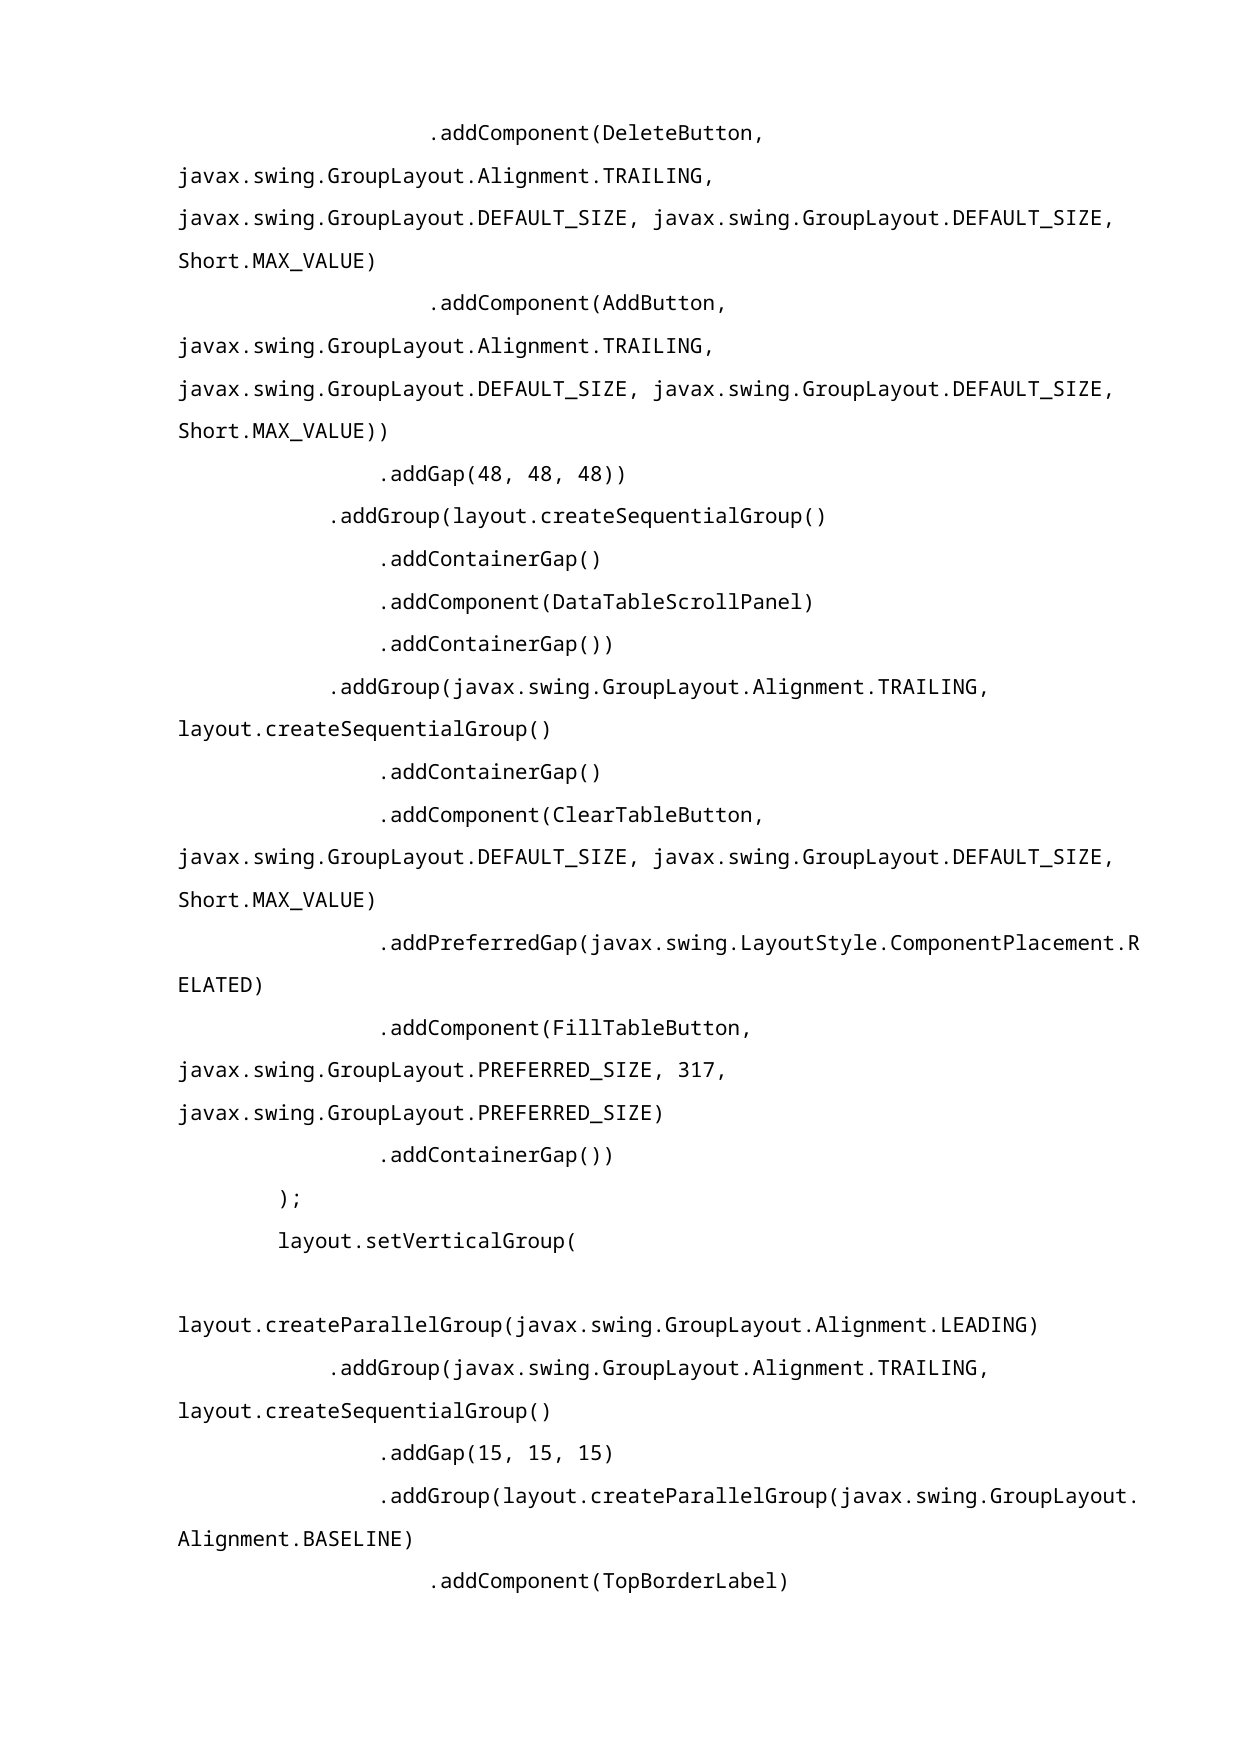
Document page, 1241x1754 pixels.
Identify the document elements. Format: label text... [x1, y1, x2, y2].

text .addComponent(AddButton, javax.swing.GroupLayout.Alignment.TRAILING, javax.swing.GroupLayout.DEFAULT_SIZE, javax.swing.GroupLayout.DEFAULT_SIZE, Short.MAX_VALUE)) [177, 288, 1152, 445]
text ); [177, 1183, 1152, 1212]
text .addComponent(ClearTableButton, javax.swing.GroupLayout.DEFAULT_SIZE, javax.swing.GroupLayout.DEFAULT_SIZE, Short.MAX_VALUE) [177, 800, 1152, 913]
text .addContainerGap() [177, 757, 1152, 786]
text .addContainerGap()) [177, 629, 1152, 658]
text layout.setVerticalGroup( [177, 1226, 1152, 1254]
text .addGroup(layout.createParallelGroup(javax.swing.GroupLayout.Alignment.BASELINE) [177, 1481, 1152, 1552]
text .addContainerGap()) [177, 1141, 1152, 1169]
text .addContainerGap() [177, 544, 1152, 573]
text .addGroup(layout.createSequentialGroup() [177, 502, 1152, 530]
text .addGroup(javax.swing.GroupLayout.Alignment.TRAILING, layout.createSequentialGroup() [177, 672, 1152, 743]
text layout.createParallelGroup(javax.swing.GroupLayout.Alignment.LEADING) [177, 1268, 1152, 1339]
text .addComponent(TopBorderLabel) [177, 1566, 1152, 1595]
text .addComponent(FillTableButton, javax.swing.GroupLayout.PREFERRED_SIZE, 317, javax.swing.GroupLayout.PREFERRED_SIZE) [177, 1013, 1152, 1126]
text .addGap(15, 15, 15) [177, 1438, 1152, 1467]
text .addComponent(DataTableScrollPanel) [177, 587, 1152, 615]
text .addComponent(DeleteButton, javax.swing.GroupLayout.Alignment.TRAILING, javax.swing.GroupLayout.DEFAULT_SIZE, javax.swing.GroupLayout.DEFAULT_SIZE, Short.MAX_VALUE) [177, 118, 1152, 274]
text .addPreferredGap(javax.swing.LayoutStyle.ComponentPlacement.RELATED) [177, 928, 1152, 999]
text .addGap(48, 48, 48)) [177, 459, 1152, 487]
text .addGroup(javax.swing.GroupLayout.Alignment.TRAILING, layout.createSequentialGroup() [177, 1353, 1152, 1424]
